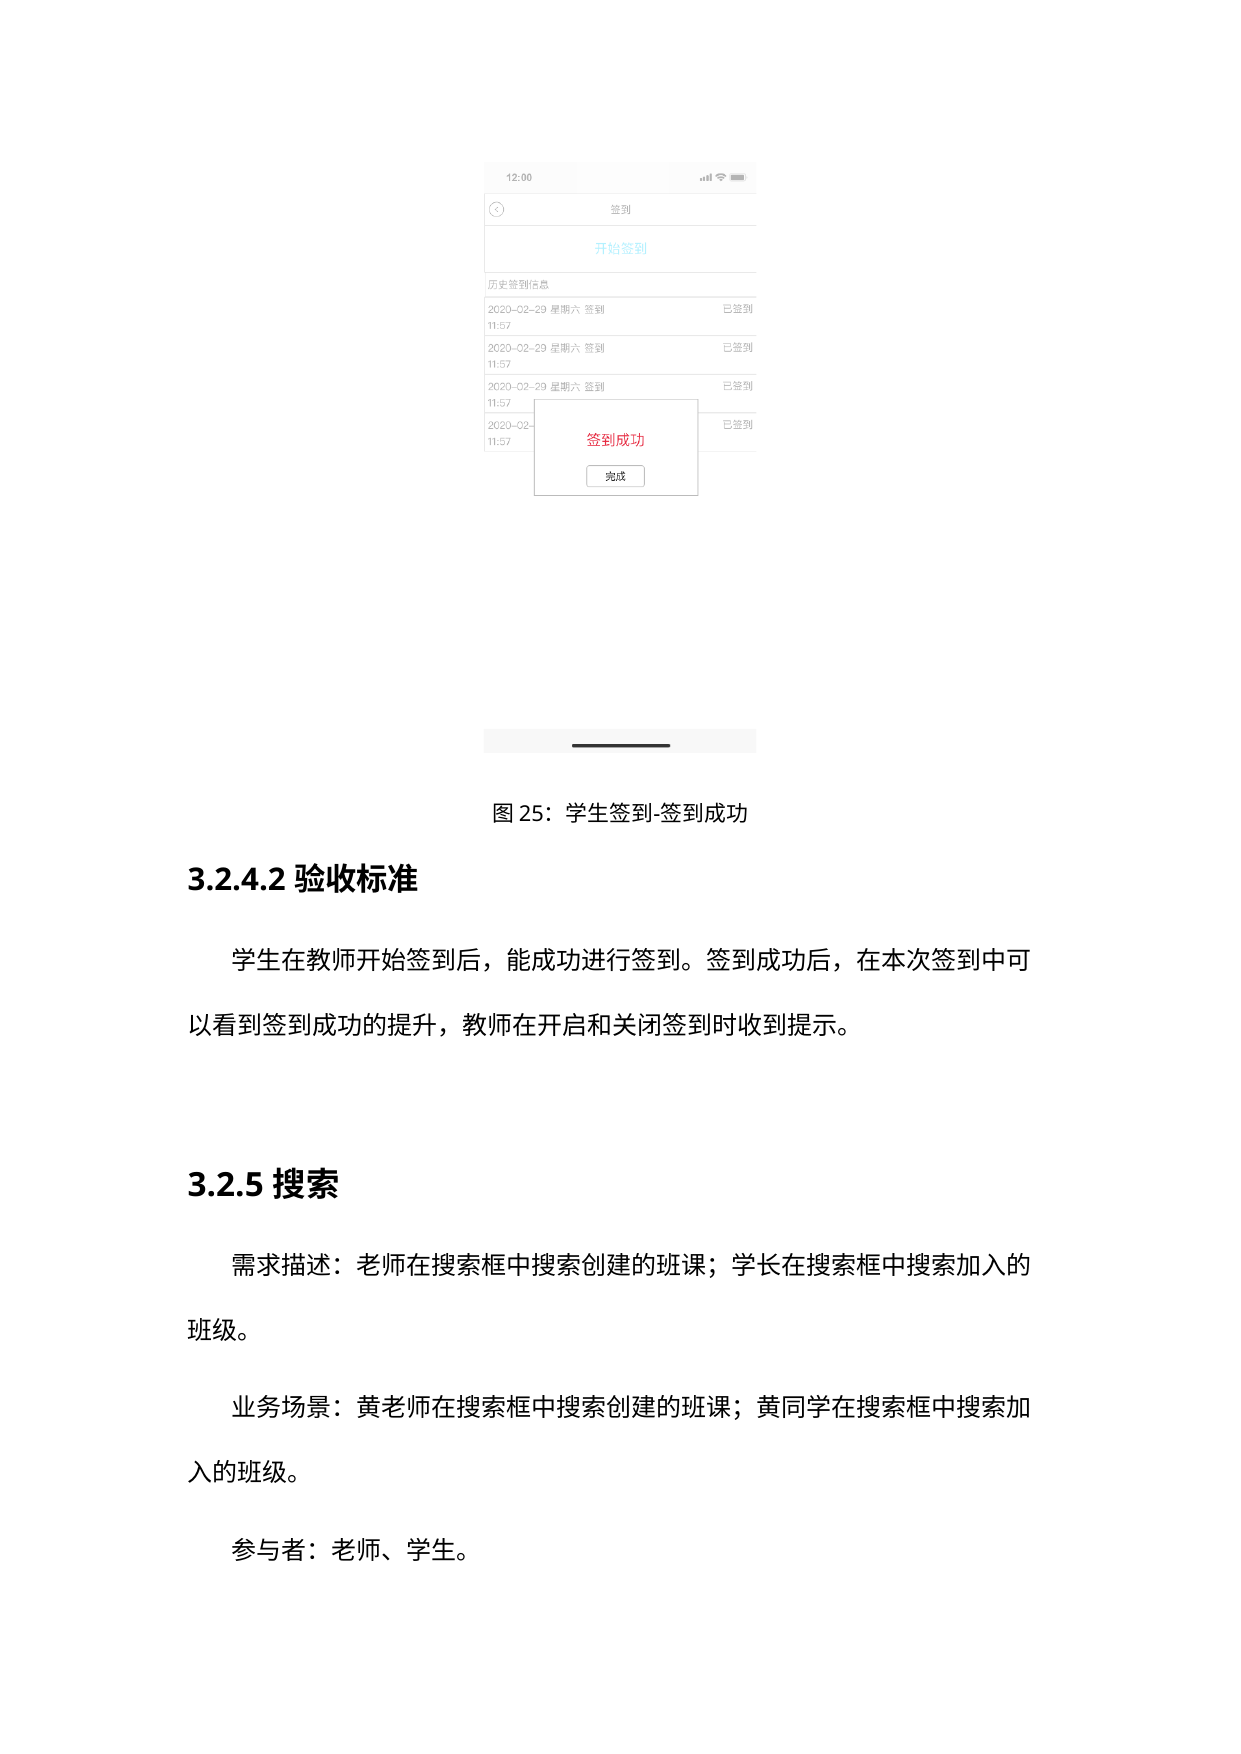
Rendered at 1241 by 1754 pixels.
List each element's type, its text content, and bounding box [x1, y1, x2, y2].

text 业务场景：黄老师在搜索框中搜索创建的班课；黄同学在搜索框中搜索加入的班级。 [187, 1373, 1053, 1503]
text 参与者：老师、学生。 [187, 1516, 1053, 1581]
text 3.2.4.2 验收标准 [187, 844, 1053, 909]
text 学生在教师开始签到后，能成功进行签到。签到成功后，在本次签到中可以看到签到成功的提升，教师在开启和关闭签到时收到提示。 [187, 926, 1053, 1056]
text 需求描述：老师在搜索框中搜索创建的班课；学长在搜索框中搜索加入的班级。 [187, 1231, 1053, 1361]
text 图25：学生签到-签到成功 [187, 796, 1053, 828]
text 3.2.5 搜索 [187, 1149, 1053, 1214]
picture [483, 162, 757, 753]
